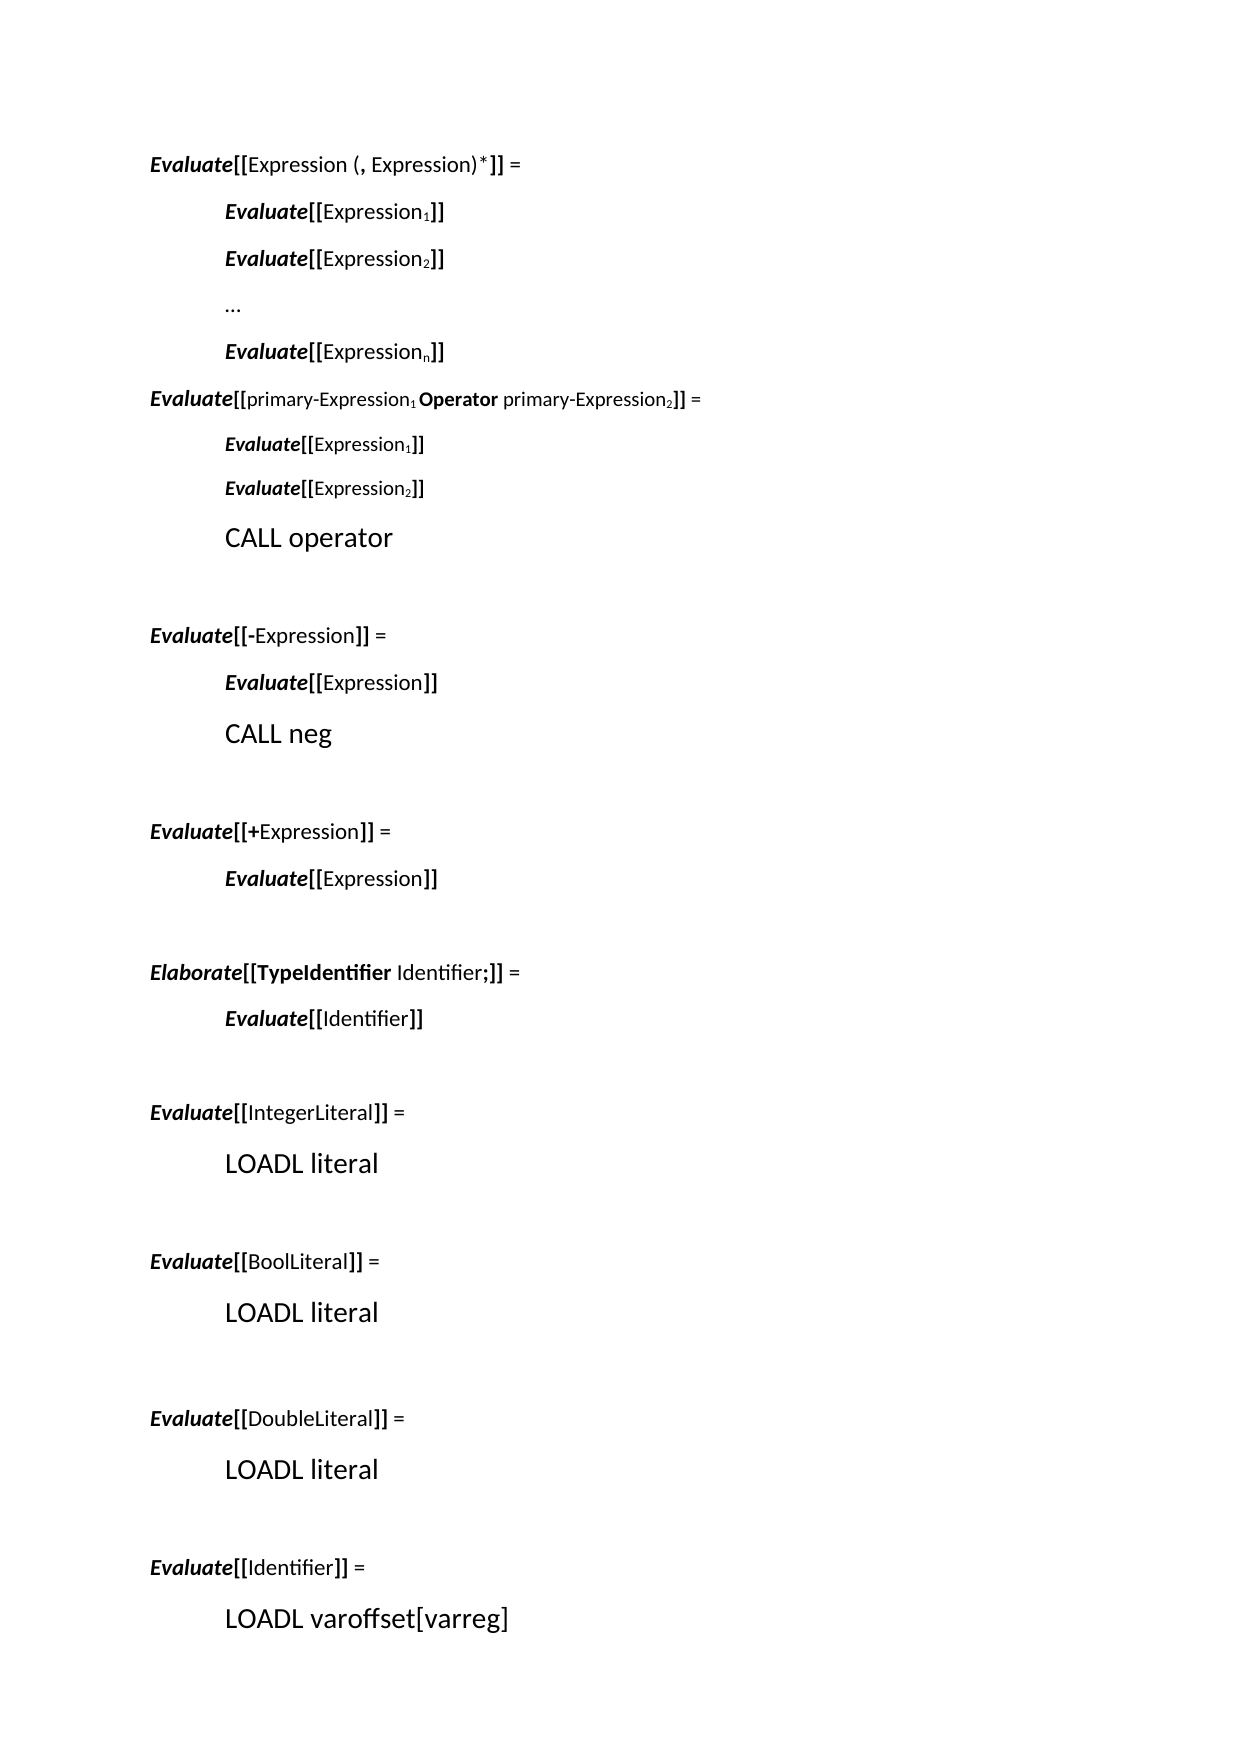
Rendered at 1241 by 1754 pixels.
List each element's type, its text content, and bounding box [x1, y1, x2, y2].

text Evaluate[[Expression1]] [150, 197, 1090, 225]
text … [150, 291, 1090, 319]
text Evaluate[[-Expression]] = [150, 621, 1090, 649]
text Elaborate[[TypeIdentifier Identifier;]] = [150, 958, 1090, 986]
text Evaluate[[Expression]] [150, 864, 1090, 892]
text Evaluate[[Expression2]] [150, 244, 1090, 272]
text LOADL literal [150, 1451, 1090, 1487]
text Evaluate[[Expression2]] [150, 475, 1090, 501]
text Evaluate[[BoolLiteral]] = [150, 1247, 1090, 1275]
text Evaluate[[Expression]] [150, 668, 1090, 696]
text Evaluate[[Expression (, Expression)*]] = [150, 150, 1090, 178]
text Evaluate[[Identifier]] [150, 1004, 1090, 1033]
text Evaluate[[Expressionn]] [150, 337, 1090, 366]
text Evaluate[[primary-Expression1 Operator primary-Expression2]] = [150, 384, 1090, 412]
text LOADL varoffset[varreg] [150, 1600, 1090, 1636]
text Evaluate[[DoubleLiteral]] = [150, 1404, 1090, 1432]
text Evaluate[[Expression1]] [150, 431, 1090, 457]
text CALL neg [150, 715, 1090, 751]
text LOADL literal [150, 1294, 1090, 1330]
text Evaluate[[+Expression]] = [150, 817, 1090, 845]
text CALL operator [150, 519, 1090, 555]
text Evaluate[[Identifier]] = [150, 1553, 1090, 1581]
text Evaluate[[IntegerLiteral]] = [150, 1098, 1090, 1126]
text LOADL literal [150, 1145, 1090, 1181]
